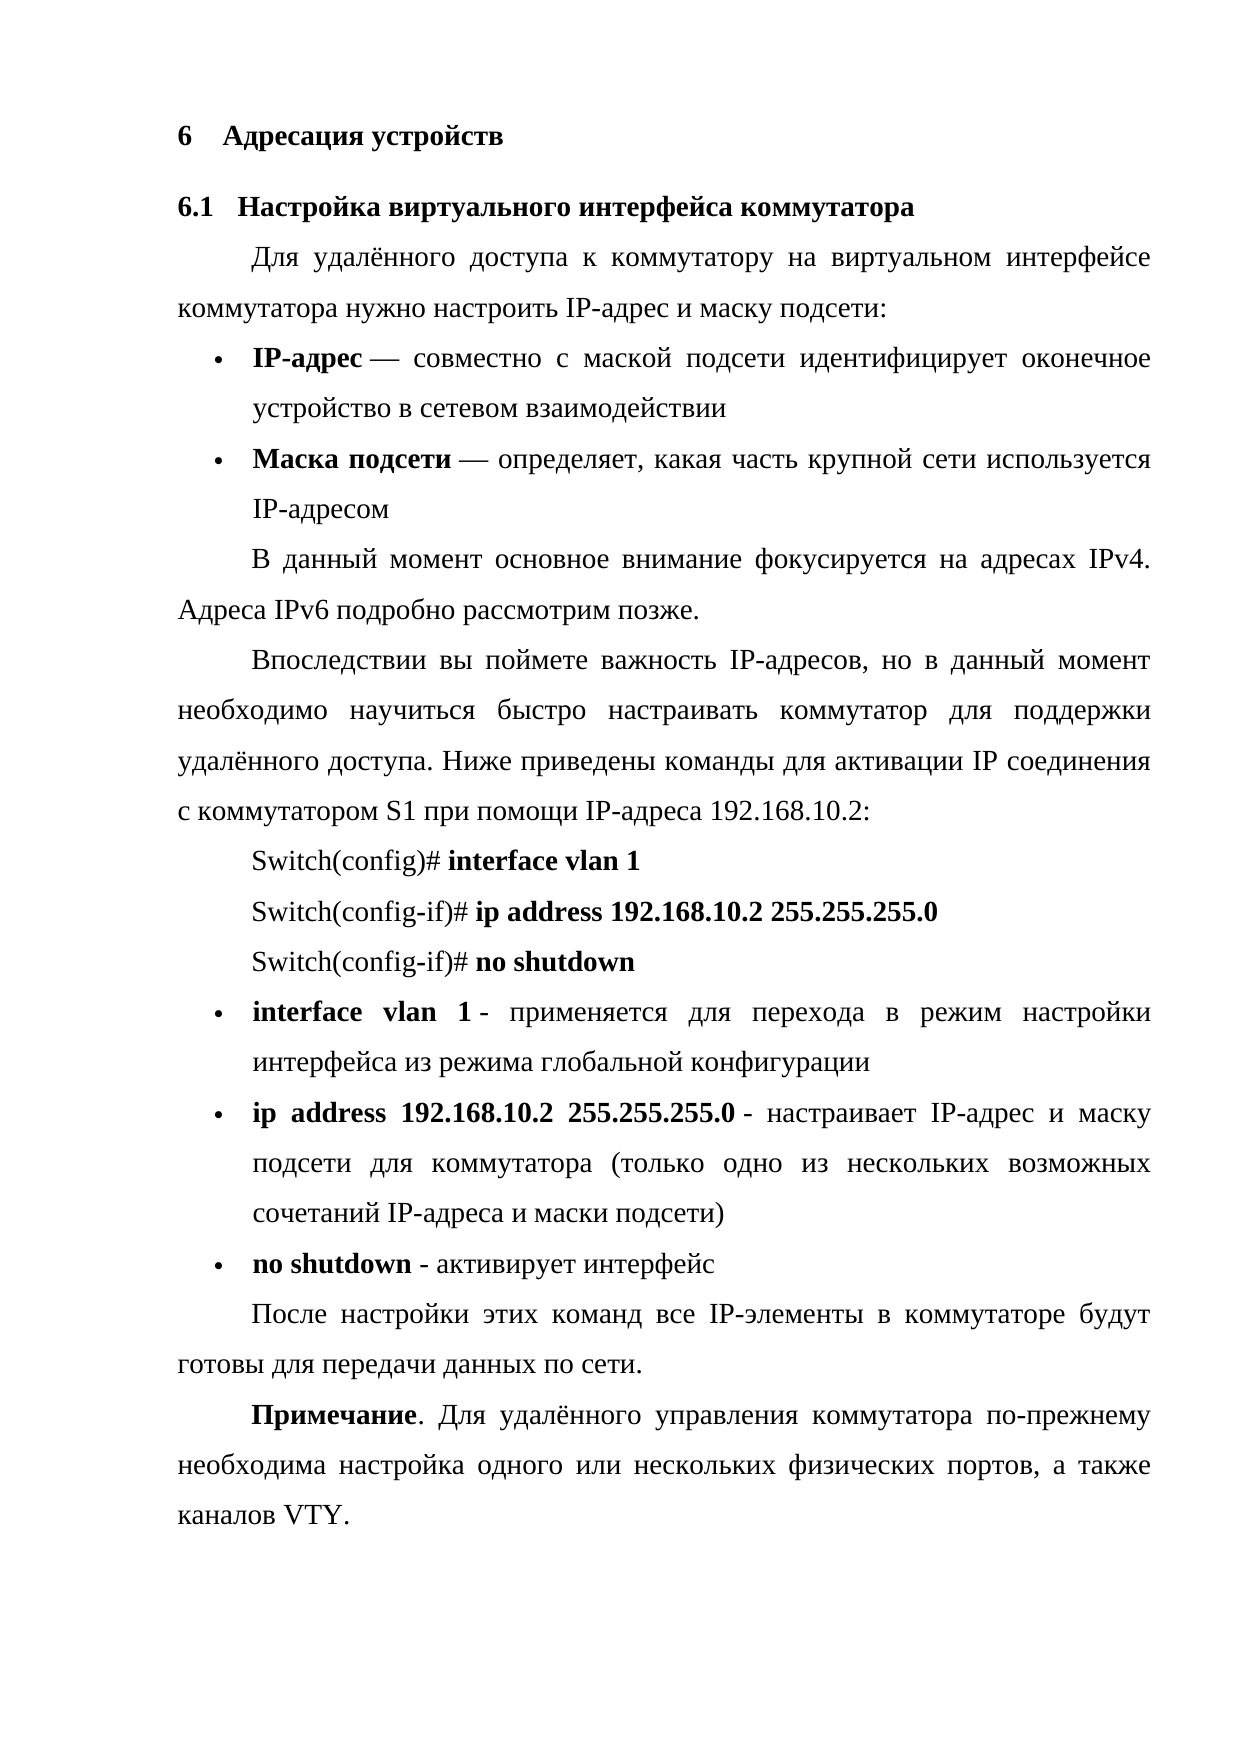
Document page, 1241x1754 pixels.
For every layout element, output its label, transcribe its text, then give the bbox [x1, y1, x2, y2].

list no shutdown - активирует интерфейс [215, 1246, 1152, 1279]
text Switch(config)# interface vlan 1 [177, 843, 1152, 877]
list ip address 192.168.10.2 255.255.255.0 - настраивает IP-адрес и маску подсети для коммутатора (только одно из нескольких возможных сочетаний IP-адреса и маски подсети) [215, 1095, 1152, 1229]
text После настройки этих команд все IP-элементы в коммутаторе будут готовы для передачи данных по сети. [177, 1296, 1152, 1380]
list Маска подсети — определяет, какая часть крупной сети используется IP-адресом [215, 441, 1152, 525]
text Для удалённого доступа к коммутатору на виртуальном интерфейсе коммутатора нужно настроить IP-адрес и маску подсети: [177, 239, 1152, 323]
text Switch(config-if)# ip address 192.168.10.2 255.255.255.0 [177, 894, 1152, 927]
subtitle Настройка виртуального интерфейса коммутатора [177, 189, 1152, 223]
text В данный момент основное внимание фокусируется на адресах IPv4. Адреса IPv6 подробно рассмотрим позже. [177, 541, 1152, 625]
list interface vlan 1 - применяется для перехода в режим настройки интерфейса из режима глобальной конфигурации [215, 994, 1152, 1078]
text Примечание. Для удалённого управления коммутатора по-прежнему необходима настройка одного или нескольких физических портов, а также каналов VTY. [177, 1397, 1152, 1531]
text Switch(config-if)# no shutdown [177, 944, 1152, 977]
list IP-адрес — совместно с маской подсети идентифицирует оконечное устройство в сетевом взаимодействии [215, 340, 1152, 424]
text Впоследствии вы поймете важность IP-адресов, но в данный момент необходимо научиться быстро настраивать коммутатор для поддержки удалённого доступа. Ниже приведены команды для активации IP соединения с коммутатором S1 при помощи IP-адреса 192.168.10.2: [177, 642, 1152, 827]
subtitle Адресация устройств [177, 118, 1152, 152]
